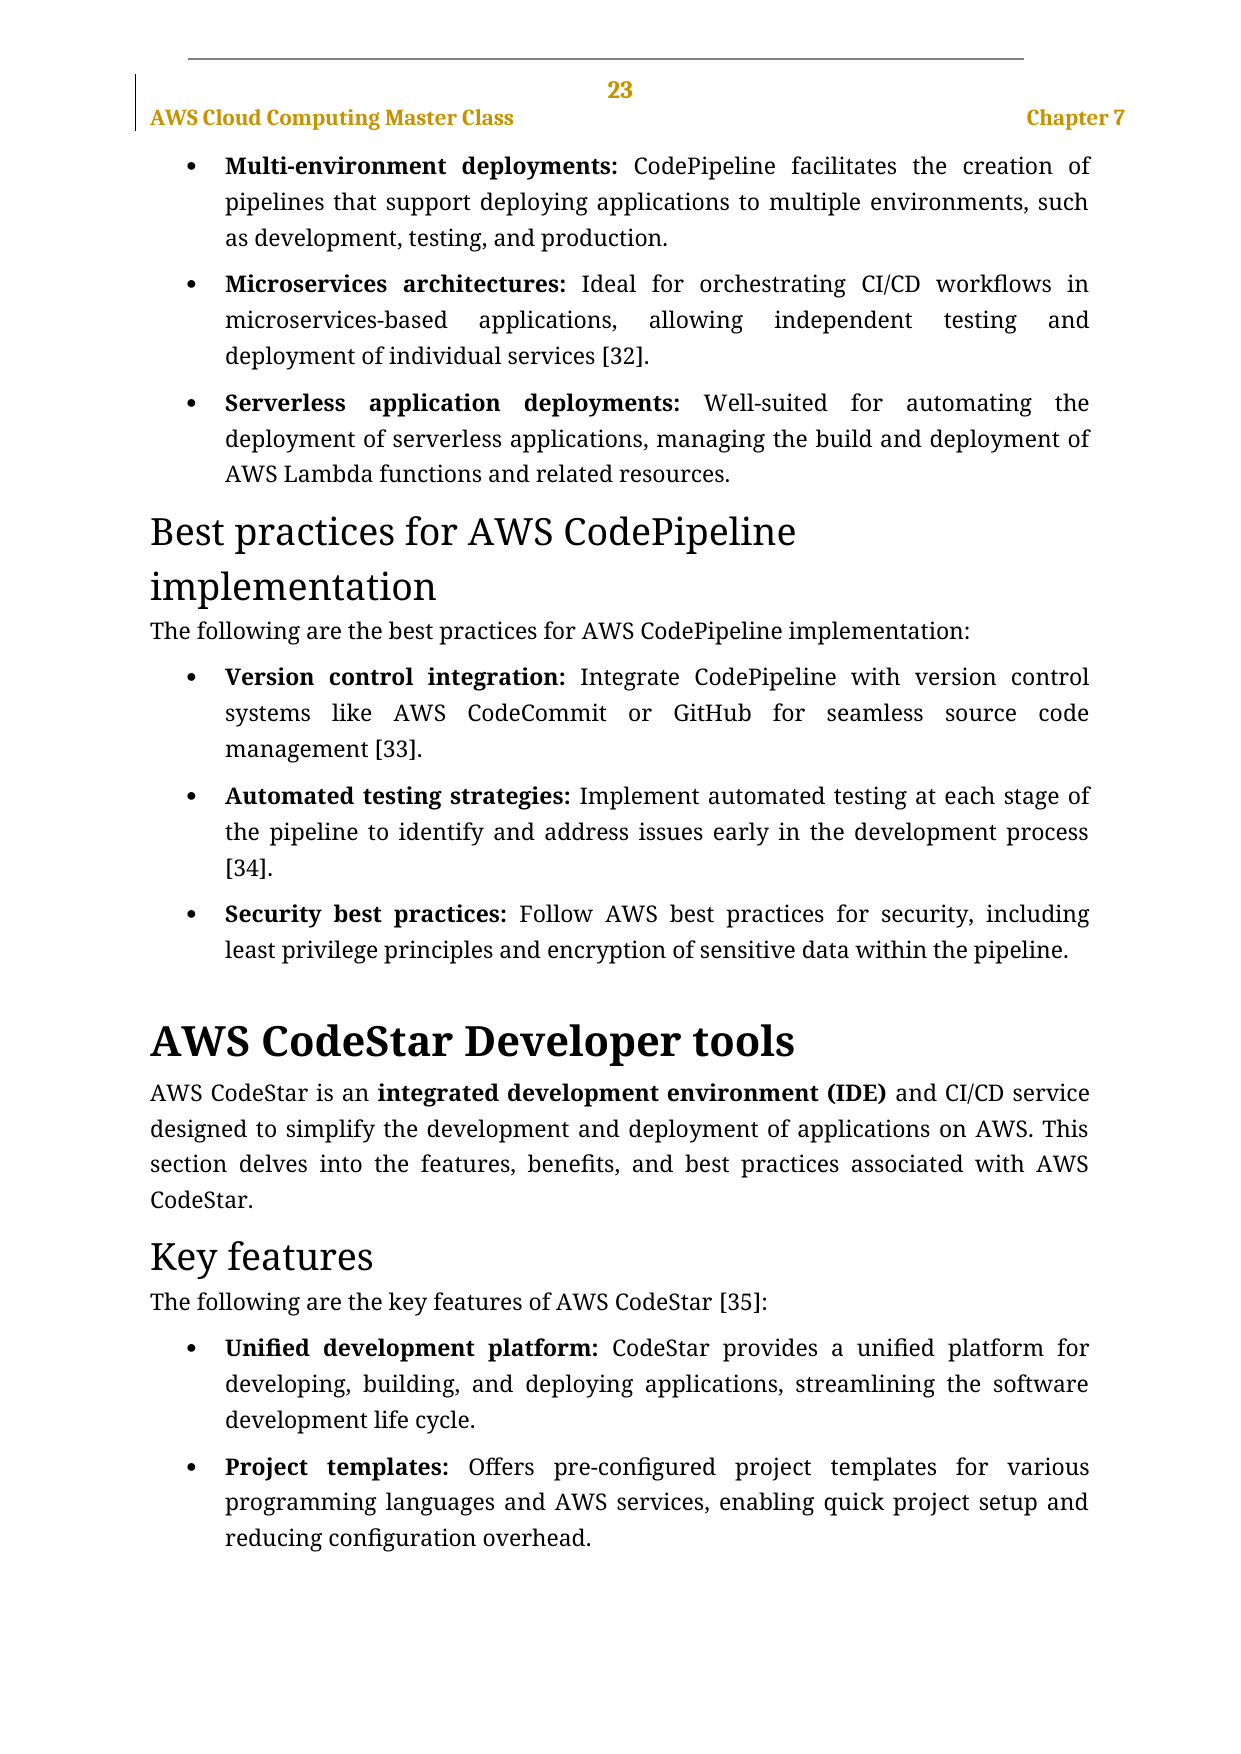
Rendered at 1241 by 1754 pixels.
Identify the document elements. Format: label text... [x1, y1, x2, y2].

list Microservices architectures: Ideal for orchestrating CI/CD workflows in microservices-based applications, allowing independent testing and deployment of individual services. [187, 268, 1090, 371]
list Version control integration: Integrate CodePipeline with version control systems like AWS CodeCommit or GitHub for seamless source code management. [187, 661, 1090, 764]
list Multi-environment deployments: CodePipeline facilitates the creation of pipelines that support deploying applications to multiple environments, such as development, testing, and production. [187, 150, 1090, 253]
text The following are the best practices for AWS CodePipeline implementation: [150, 615, 1090, 646]
list Automated testing strategies: Implement automated testing at each stage of the pipeline to identify and address issues early in the development process. [187, 779, 1090, 883]
text The following are the key features of AWS CodeStar: [150, 1286, 1090, 1317]
subtitle AWS CodeStar Developer tools [150, 1011, 1090, 1068]
text Best practices for AWS CodePipeline implementation [150, 505, 1090, 611]
text AWS CodeStar is an integrated development environment (IDE) and CI/CD service designed to simplify the development and deployment of applications on AWS. This section delves into the features, benefits, and best practices associated with AWS CodeStar. [150, 1077, 1090, 1216]
list Project templates: Offers pre-configured project templates for various programming languages and AWS services, enabling quick project setup and reducing configuration overhead. [187, 1450, 1090, 1553]
list Security best practices: Follow AWS best practices for security, including least privilege principles and encryption of sensitive data within the pipeline. [187, 898, 1090, 965]
list Serverless application deployments: Well-suited for automating the deployment of serverless applications, managing the build and deployment of AWS Lambda functions and related resources. [187, 387, 1090, 490]
text Key features [150, 1231, 1090, 1282]
list Unified development platform: CodeStar provides a unified platform for developing, building, and deploying applications, streamlining the software development life cycle. [187, 1332, 1090, 1435]
